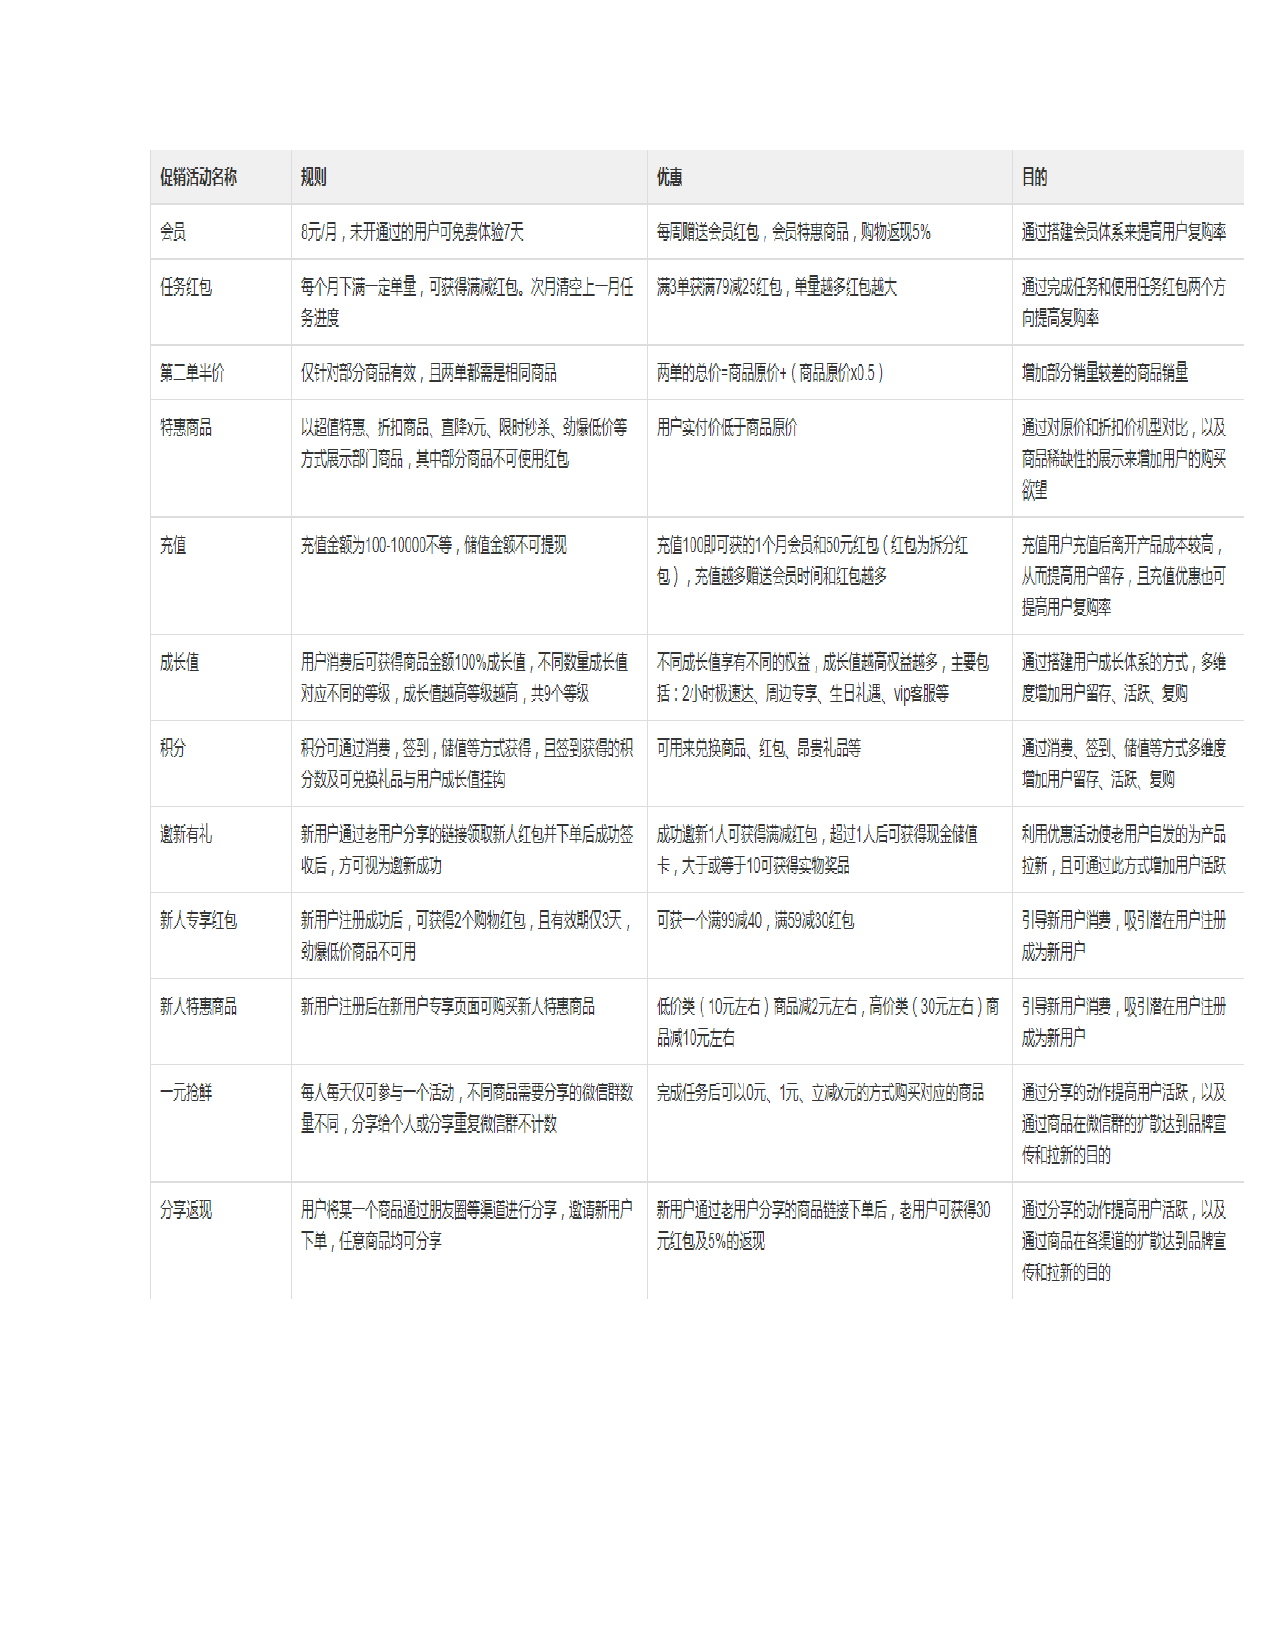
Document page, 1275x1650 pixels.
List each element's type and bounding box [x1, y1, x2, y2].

picture [150, 150, 1244, 1299]
